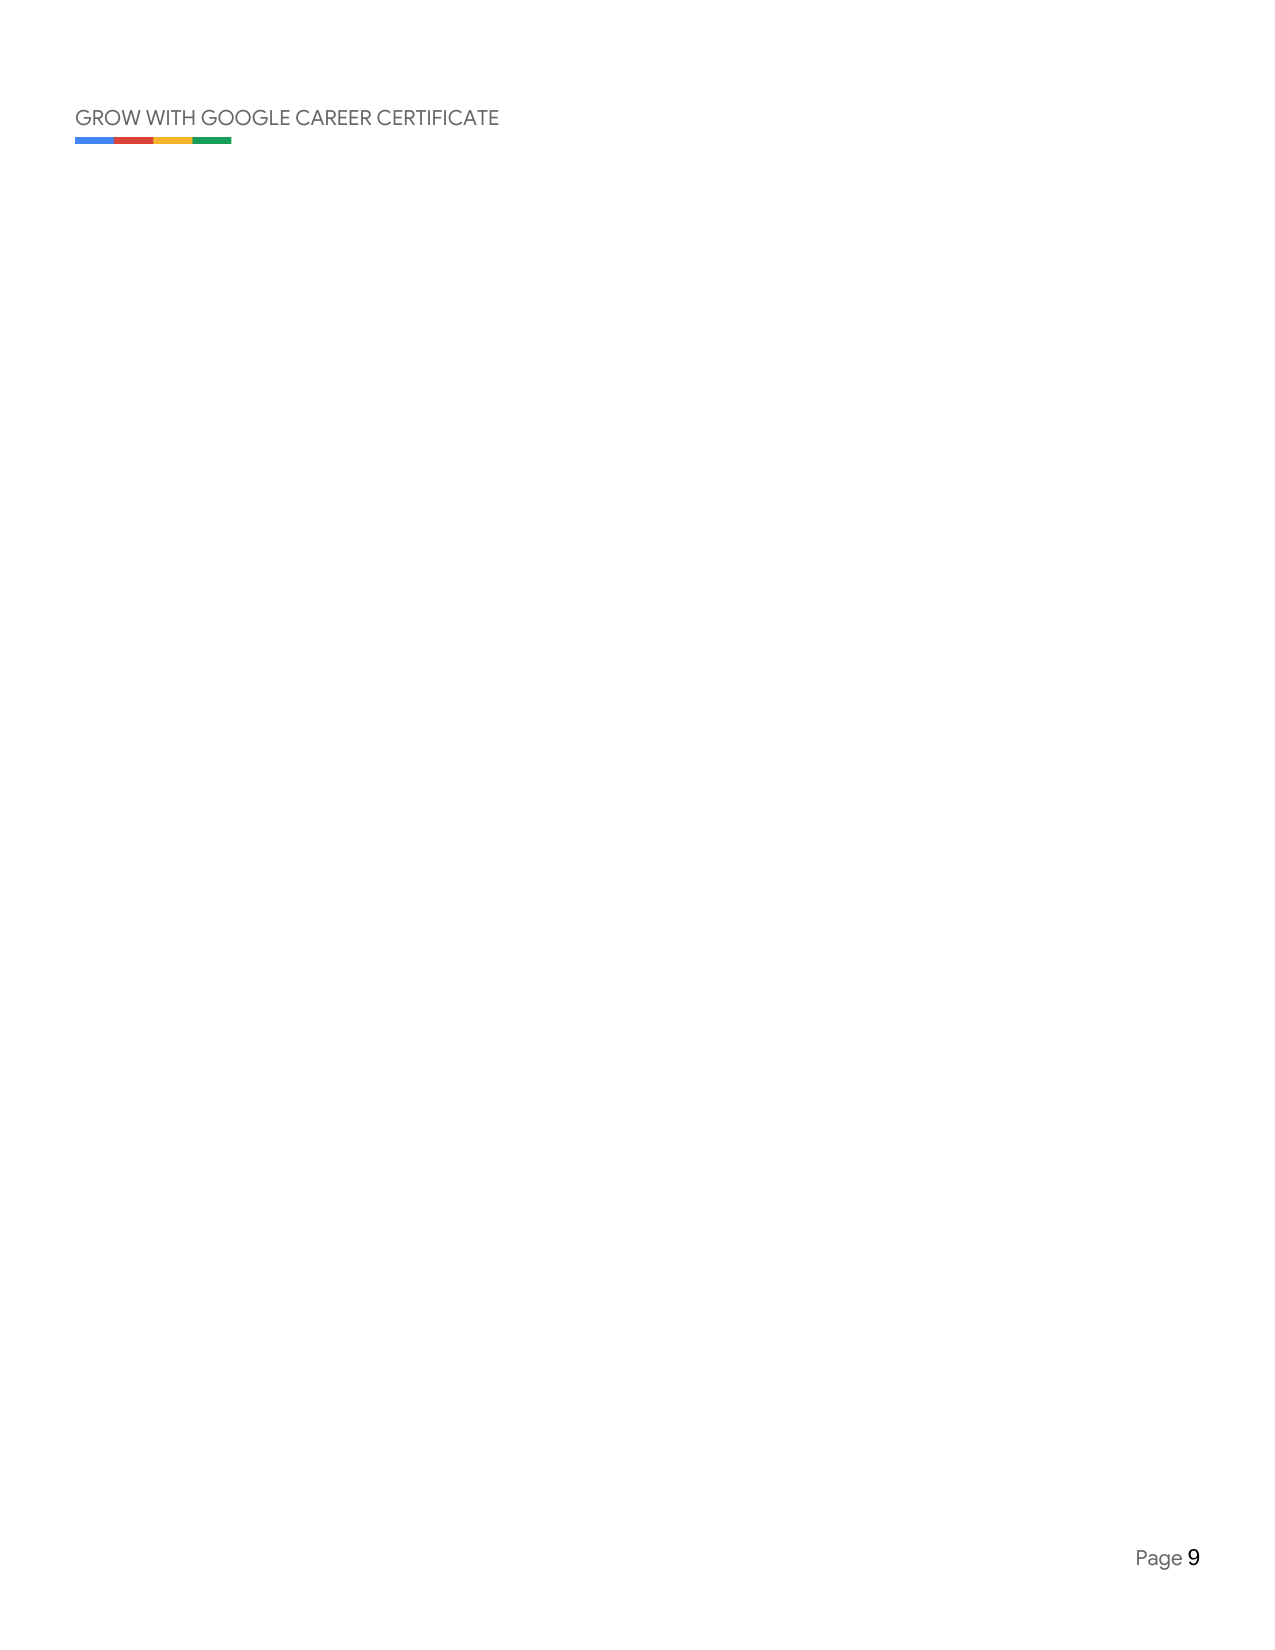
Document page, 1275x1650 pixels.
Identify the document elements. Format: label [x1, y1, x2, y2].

picture [75, 137, 232, 144]
